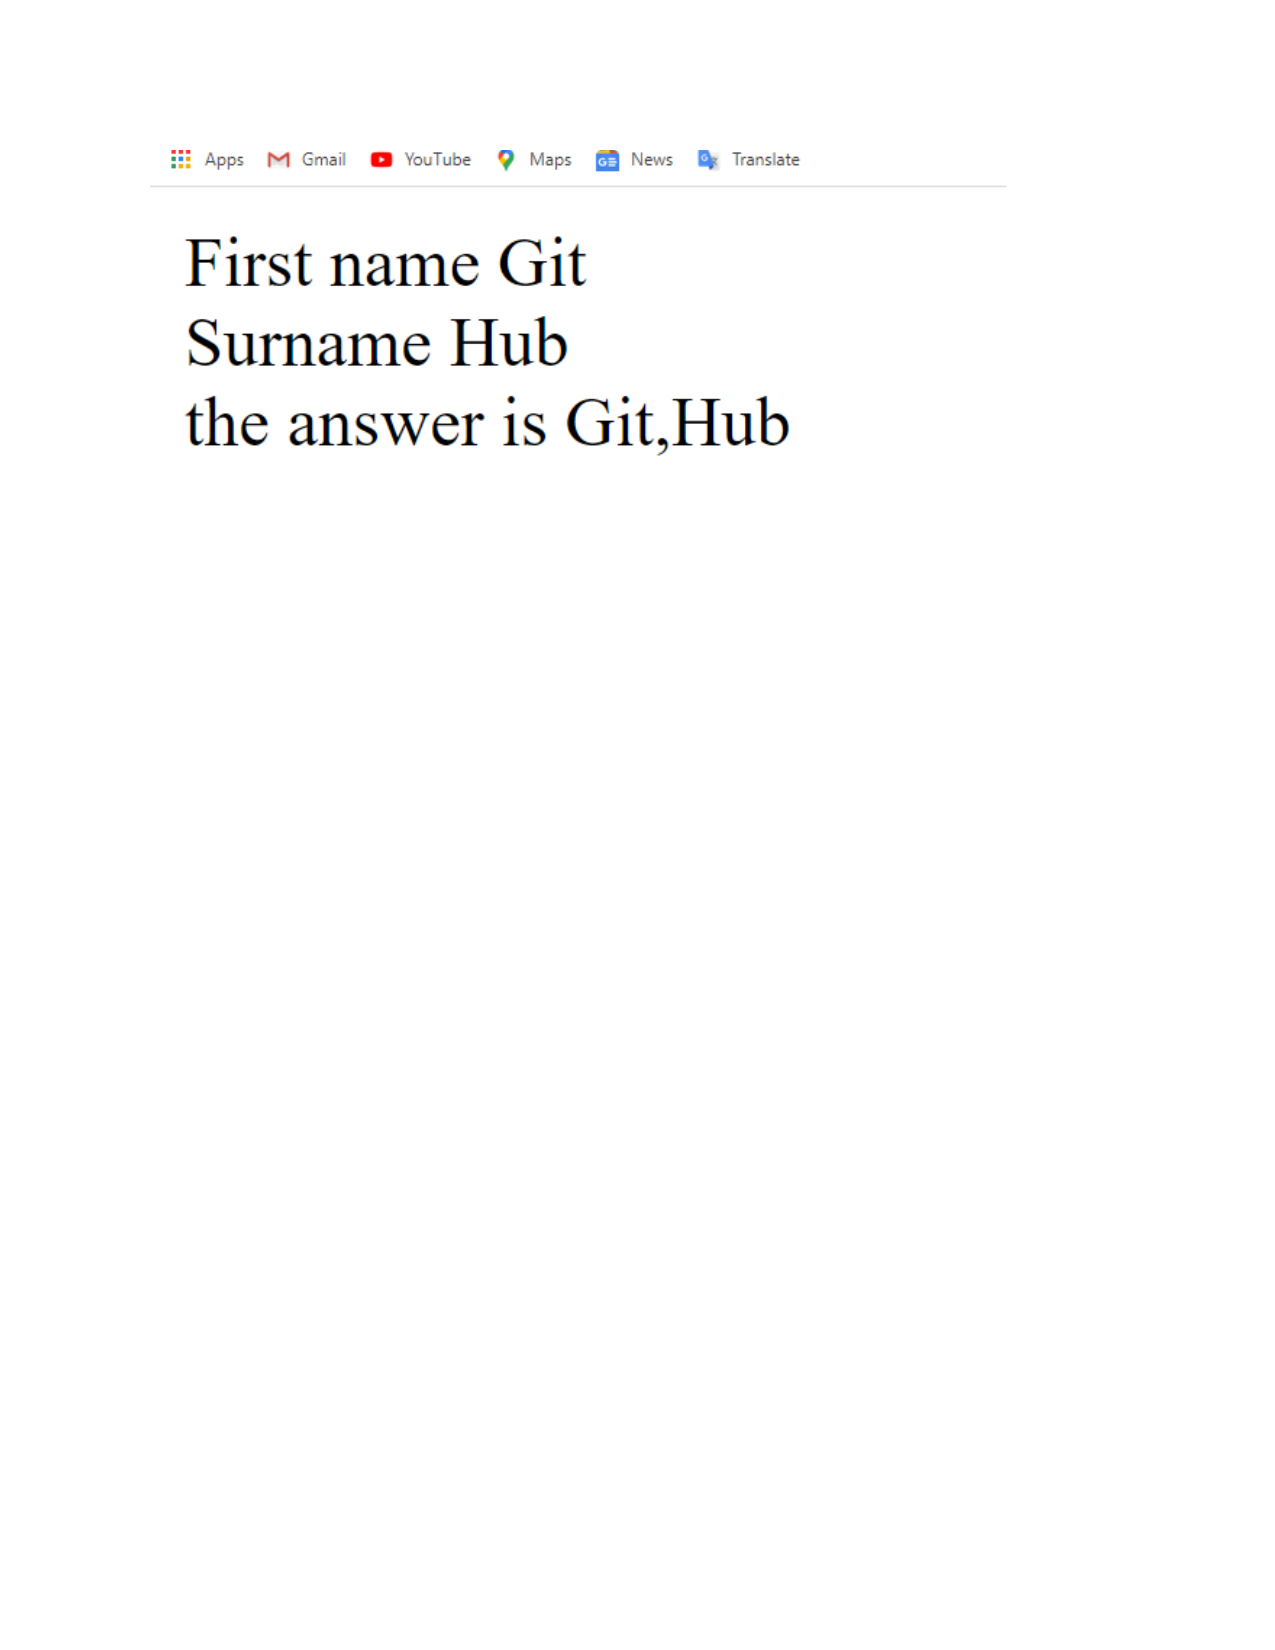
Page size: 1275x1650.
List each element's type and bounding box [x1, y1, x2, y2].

picture [150, 150, 1007, 585]
